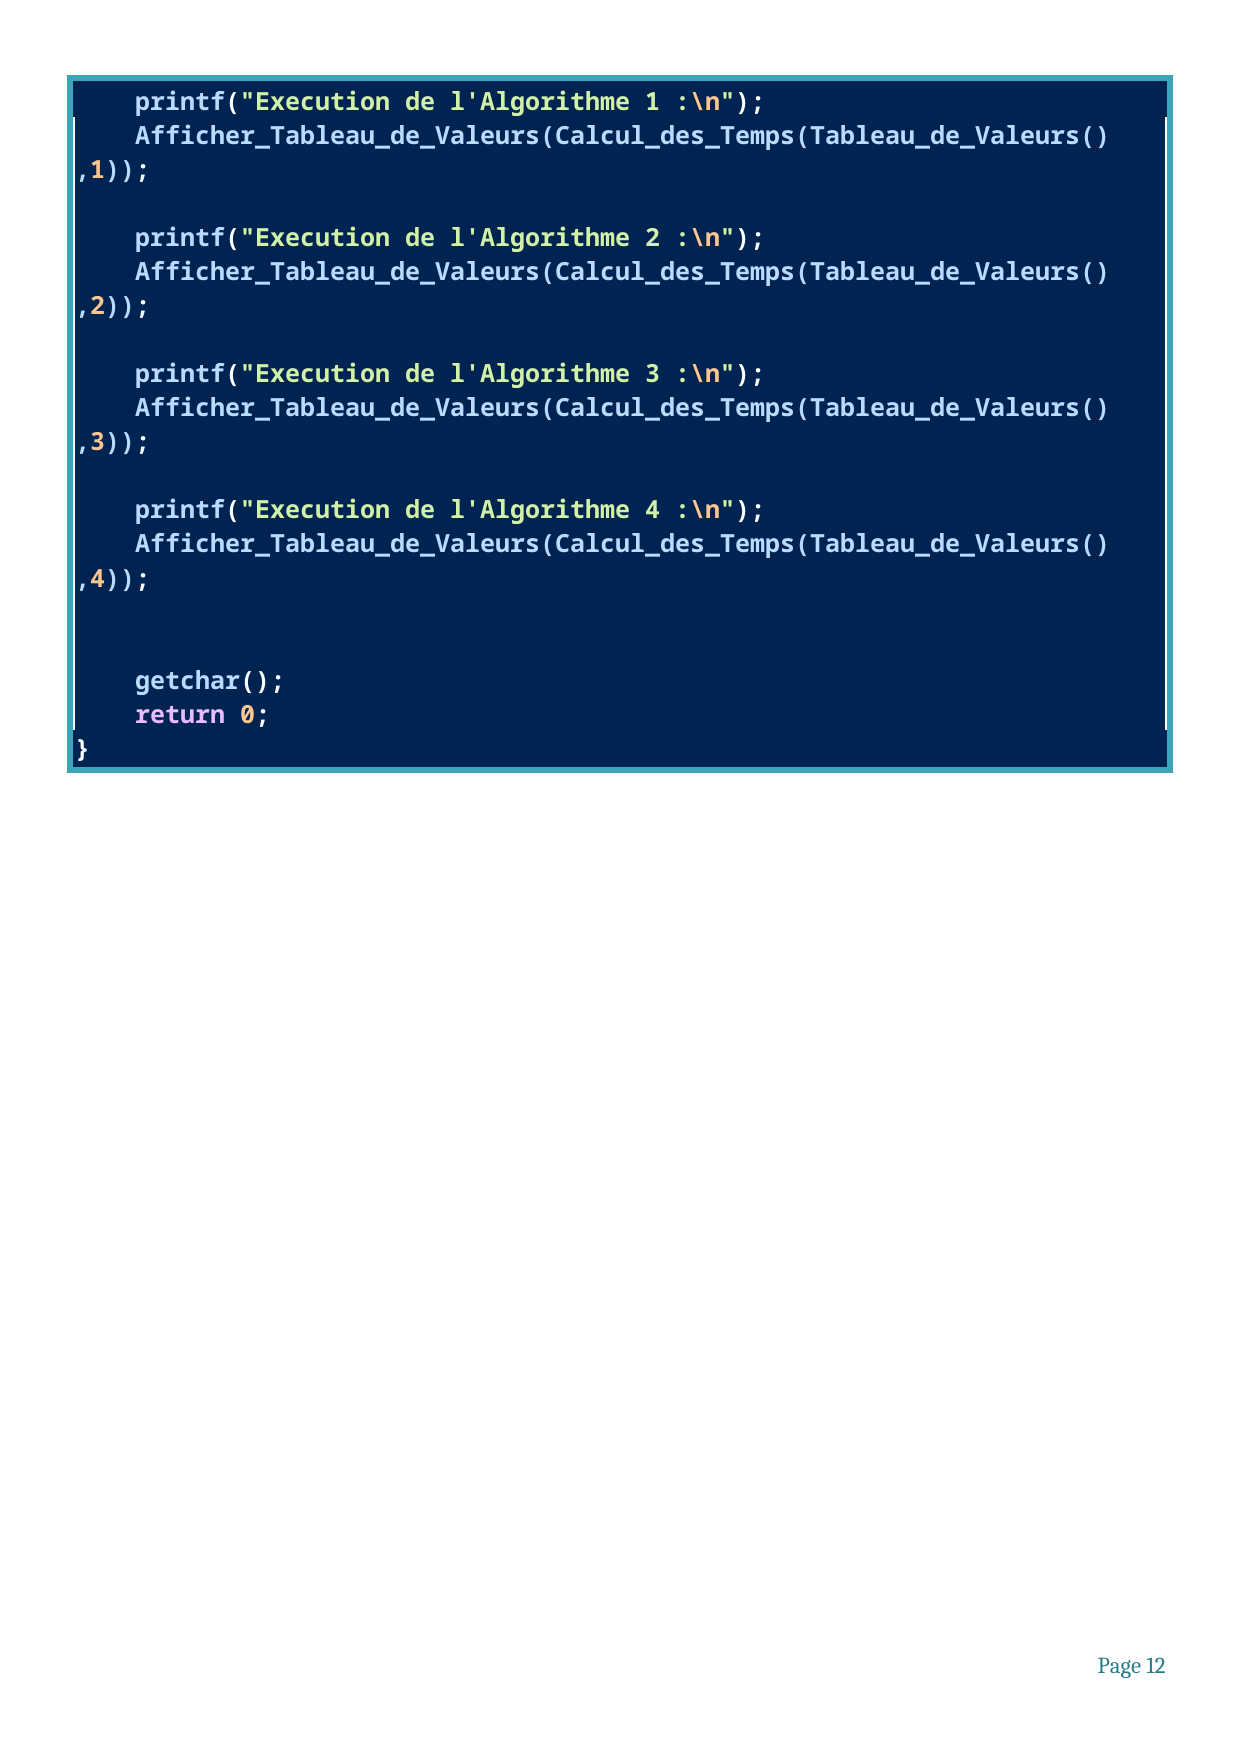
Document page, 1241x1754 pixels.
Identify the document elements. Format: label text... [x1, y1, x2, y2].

text printf("Execution de l'Algorithme 4 :\n"); [75, 492, 1165, 526]
text Afficher_Tableau_de_Valeurs(Calcul_des_Temps(Tableau_de_Valeurs(),2)); [75, 254, 1165, 322]
text printf("Execution de l'Algorithme 1 :\n"); [73, 81, 1167, 117]
text Afficher_Tableau_de_Valeurs(Calcul_des_Temps(Tableau_de_Valeurs(),4)); [75, 526, 1165, 594]
text } [73, 722, 1167, 767]
text printf("Execution de l'Algorithme 3 :\n"); [75, 356, 1165, 390]
text Afficher_Tableau_de_Valeurs(Calcul_des_Temps(Tableau_de_Valeurs(),3)); [75, 390, 1165, 458]
text getchar(); [75, 662, 1165, 696]
text Afficher_Tableau_de_Valeurs(Calcul_des_Temps(Tableau_de_Valeurs(),1)); [75, 117, 1165, 186]
text printf("Execution de l'Algorithme 2 :\n"); [75, 219, 1165, 254]
text return 0; [75, 696, 1165, 722]
